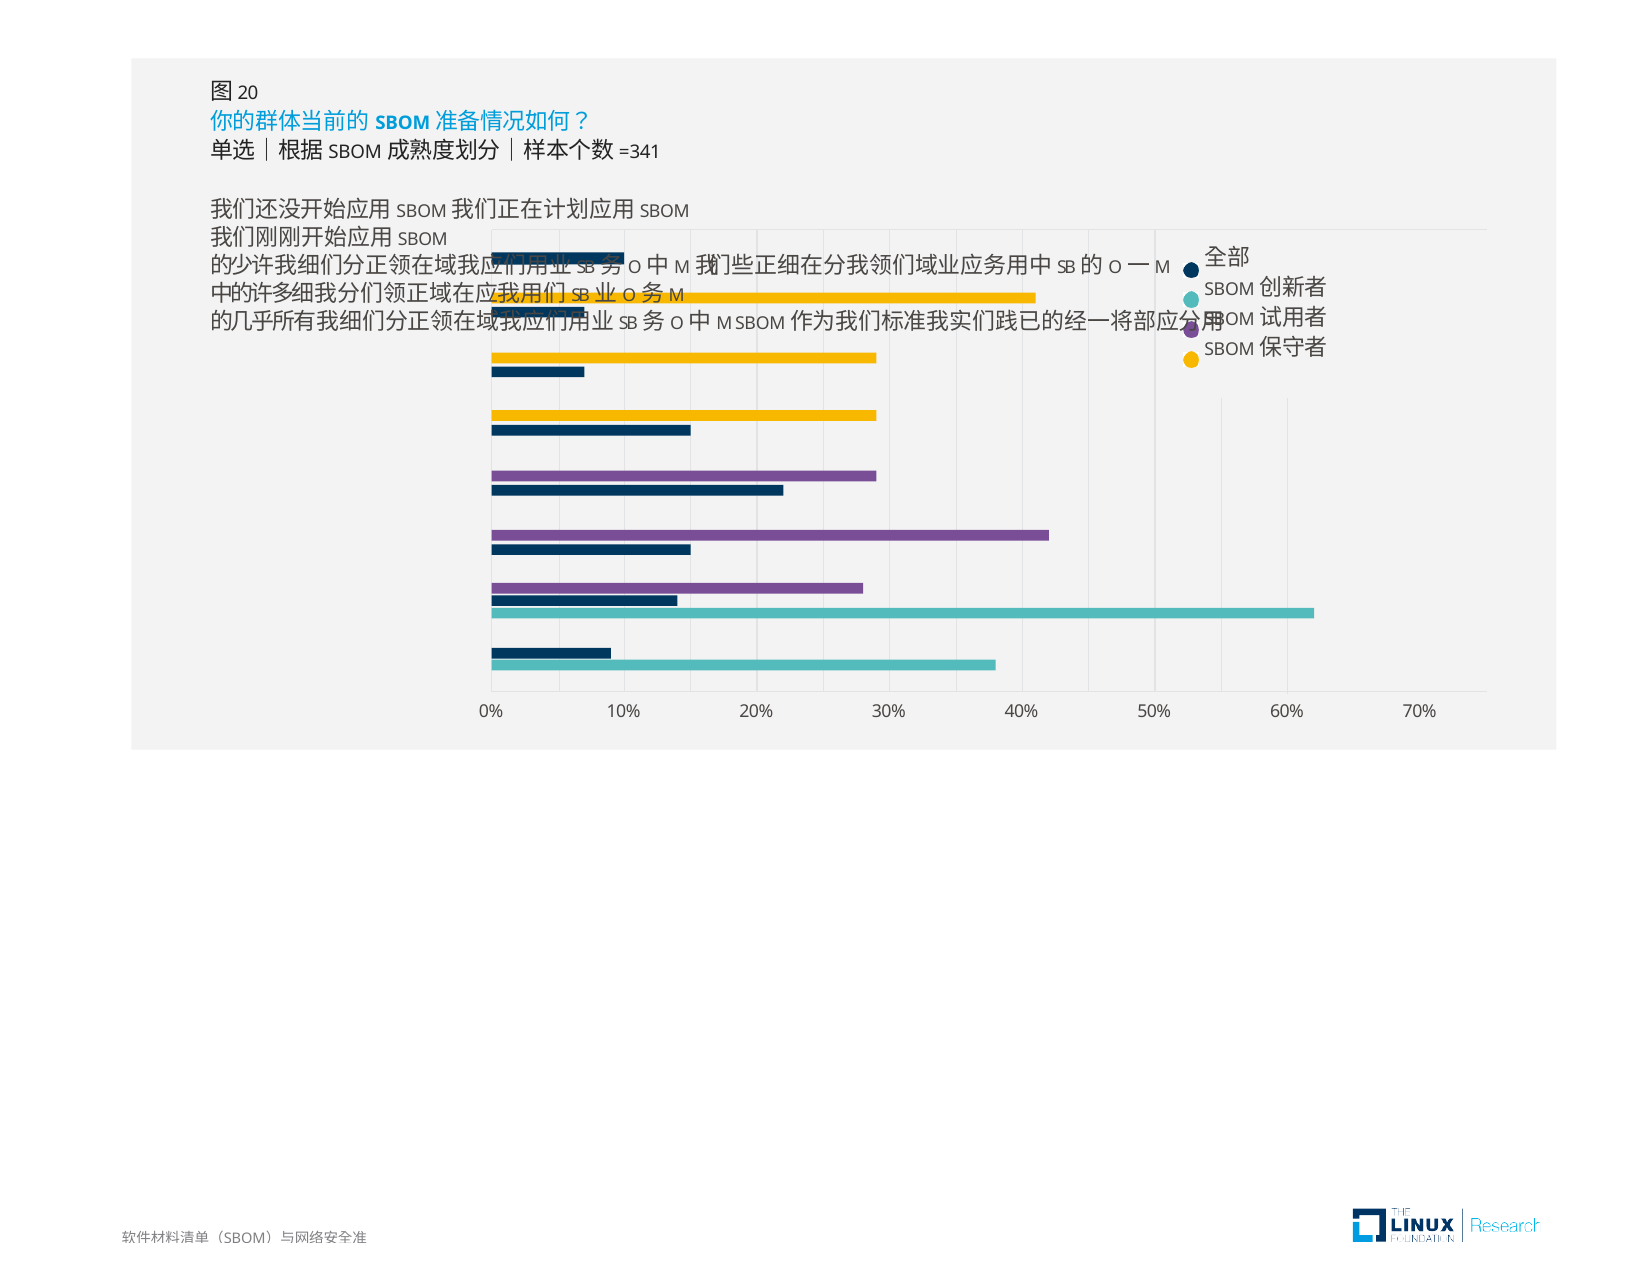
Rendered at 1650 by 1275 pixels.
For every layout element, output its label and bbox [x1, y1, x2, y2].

picture [1391, 1208, 1454, 1242]
picture [1536, 1218, 1541, 1232]
picture [1183, 291, 1199, 308]
picture [1183, 321, 1199, 338]
picture [1471, 1218, 1533, 1232]
picture [1183, 262, 1199, 278]
picture [1183, 351, 1199, 368]
